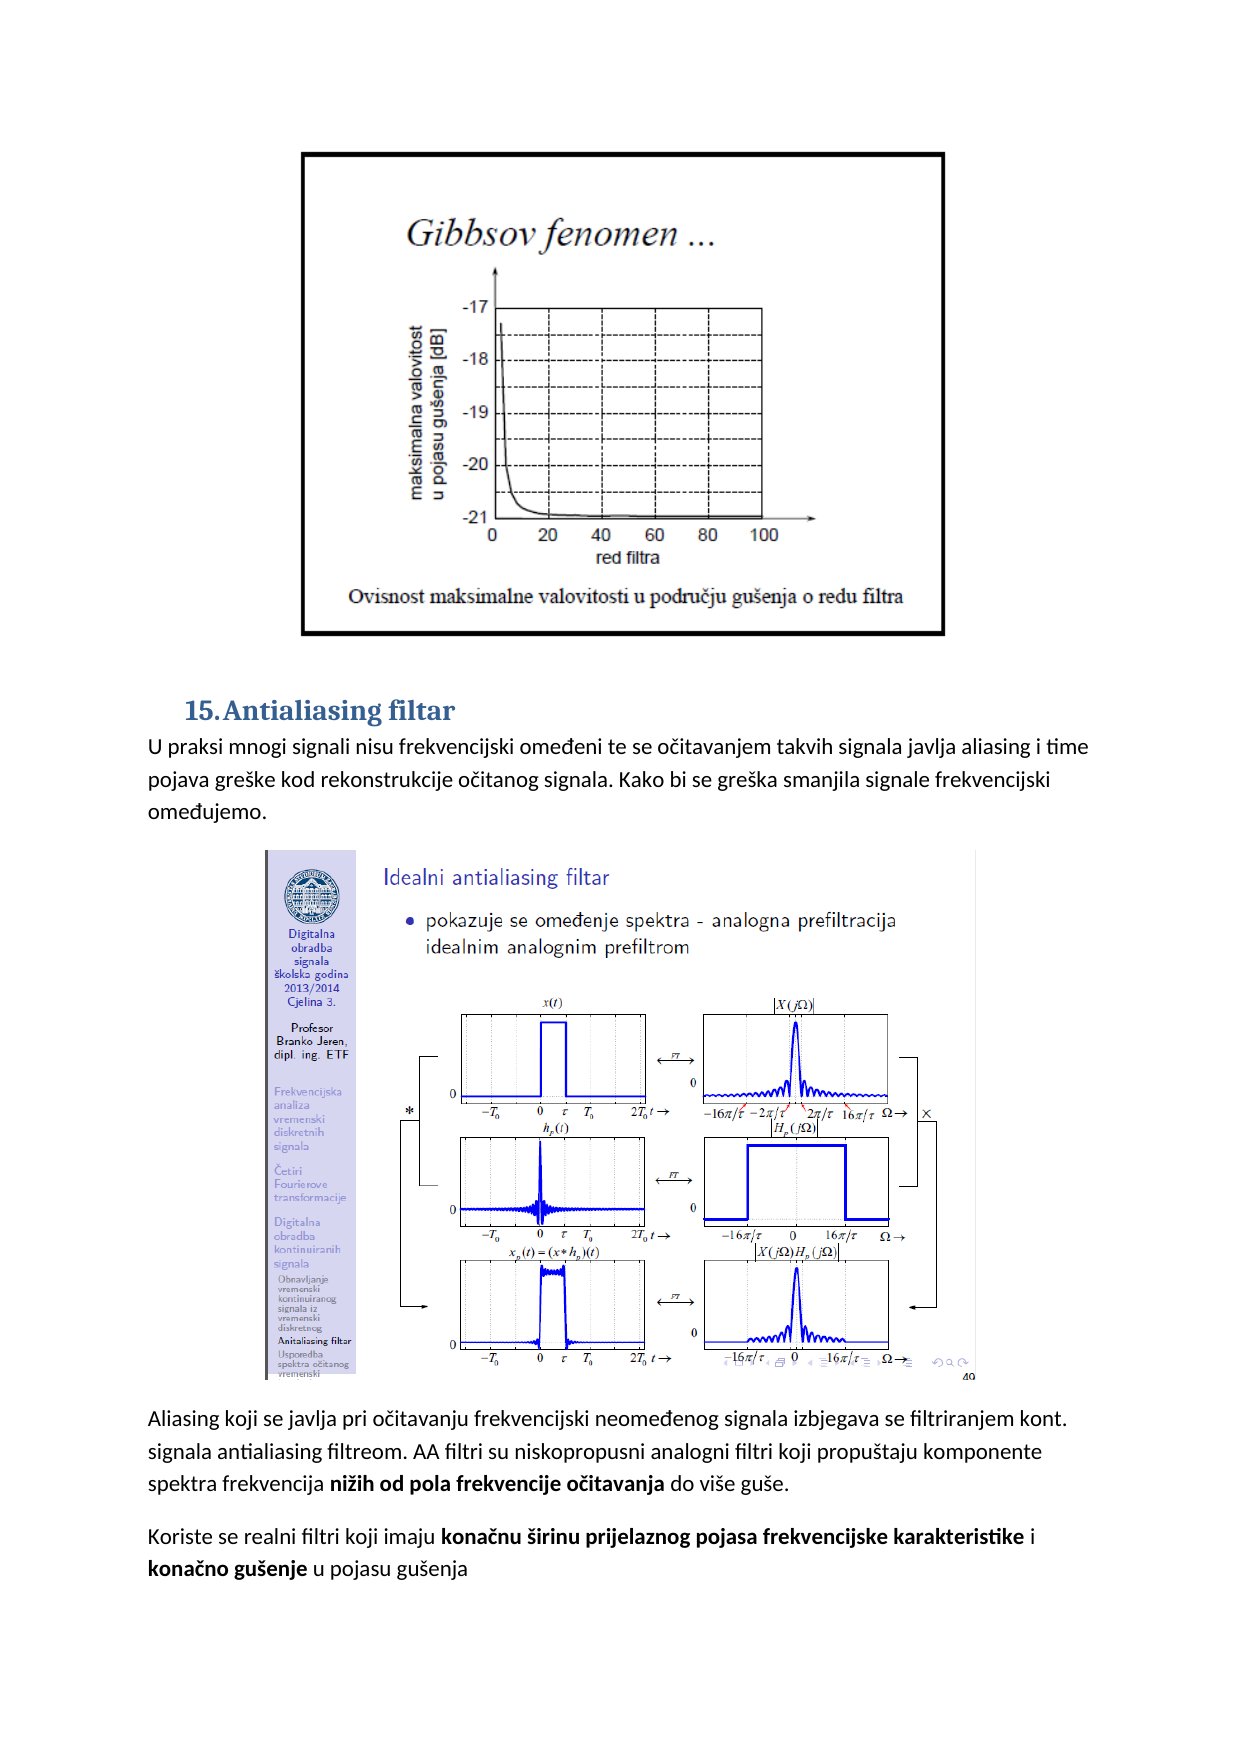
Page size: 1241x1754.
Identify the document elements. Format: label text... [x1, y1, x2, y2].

subtitle Antialiasing filtar [185, 694, 1093, 727]
picture [265, 850, 976, 1380]
text Koriste se realni filtri koji imaju konačnu širinu prijelaznog pojasa frekvencijske karakteristike i konačno gušenje u pojasu gušenja [148, 1522, 1093, 1582]
text U praksi mnogi signali nisu frekvencijski omeđeni te se očitavanjem takvih signala javlja aliasing i time pojava greške kod rekonstrukcije očitanog signala. Kako bi se greška smanjila signale frekvencijski omeđujemo. [148, 732, 1093, 825]
text Aliasing koji se javlja pri očitavanju frekvencijski neomeđenog signala izbjegava se filtriranjem kont. signala antialiasing filtreom. AA filtri su niskopropusni analogni filtri koji propuštaju komponente spektra frekvencija nižih od pola frekvencije očitavanja do više guše. [148, 1404, 1093, 1497]
picture [291, 147, 949, 640]
